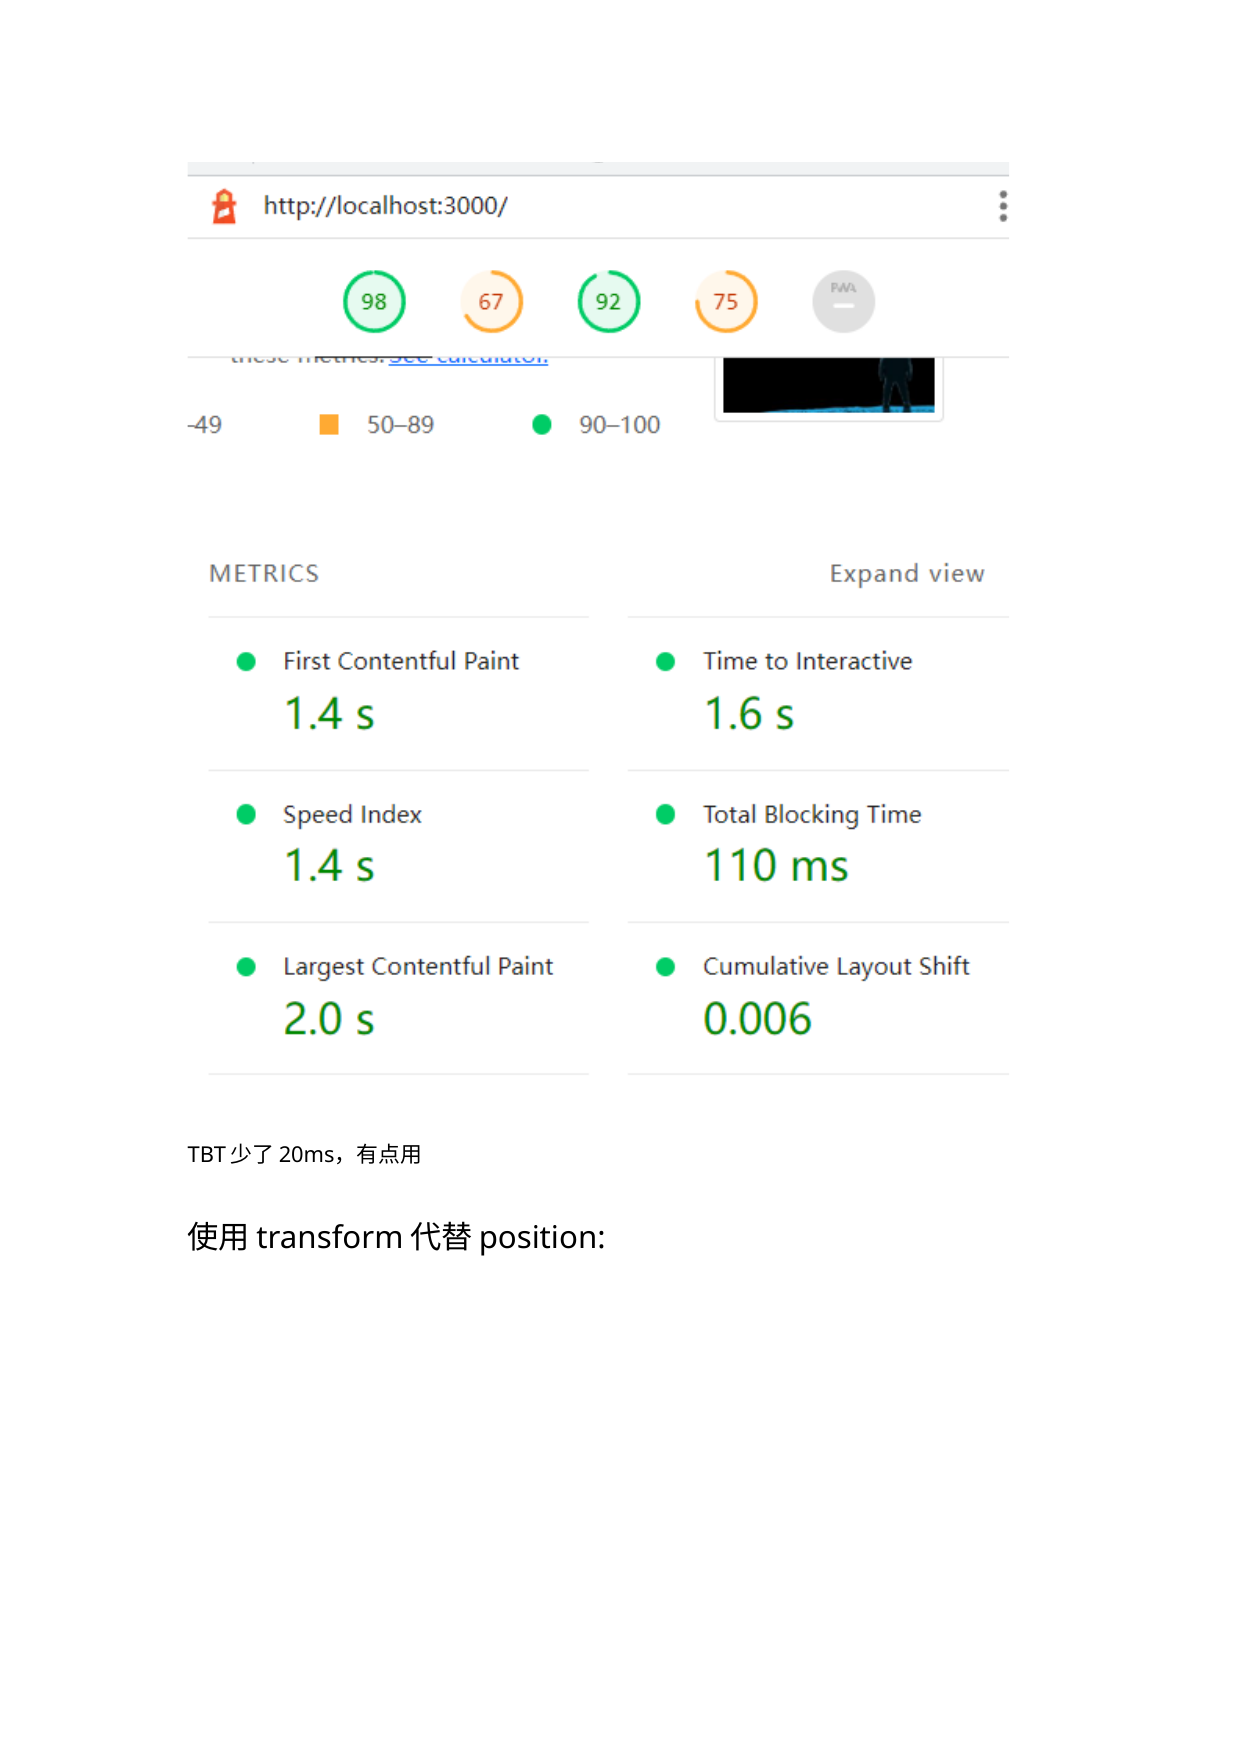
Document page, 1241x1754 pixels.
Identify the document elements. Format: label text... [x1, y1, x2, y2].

text TBT少了20ms，有点用 [187, 1137, 1053, 1169]
picture [187, 162, 1010, 1108]
text 使用transform代替position: [187, 1202, 1053, 1267]
